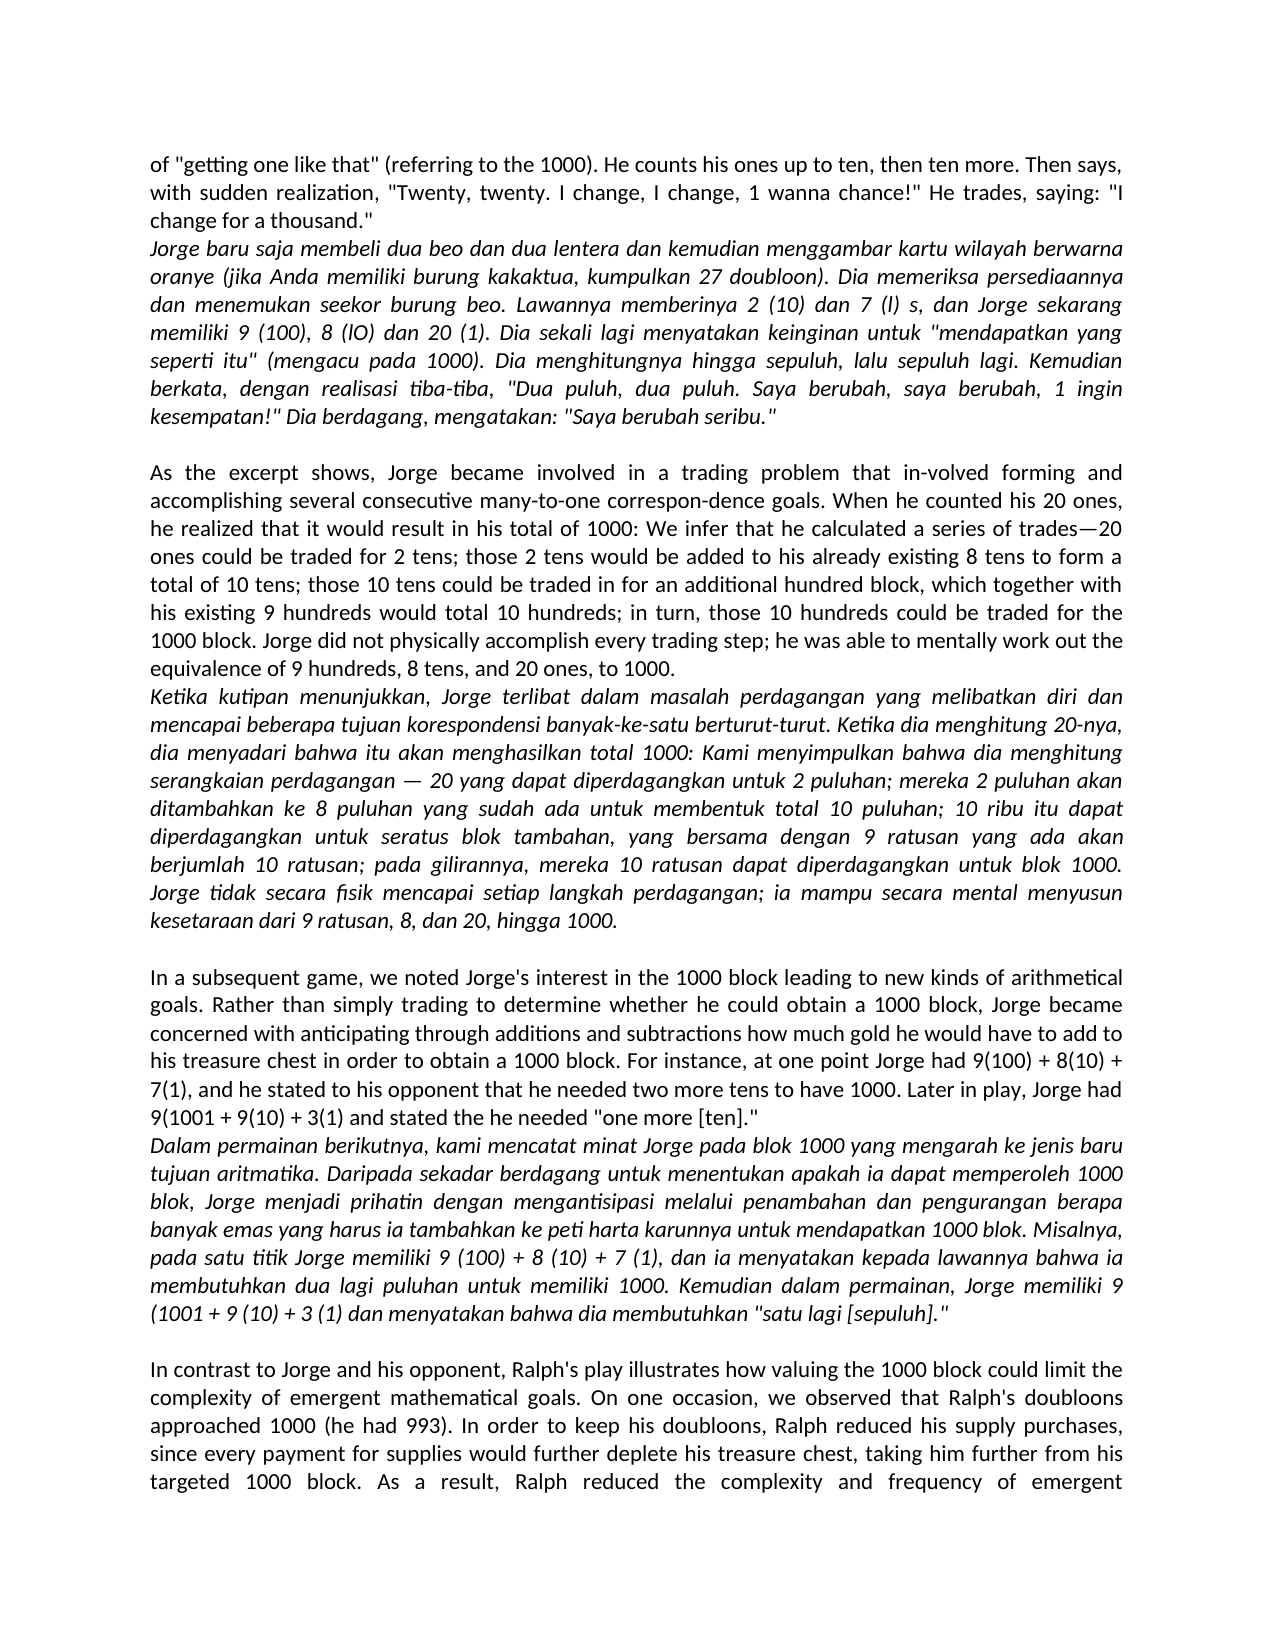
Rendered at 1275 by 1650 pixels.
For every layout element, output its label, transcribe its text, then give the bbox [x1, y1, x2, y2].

text Jorge baru saja membeli dua beo dan dua lentera dan kemudian menggambar kartu wilayah berwarna oranye (jika Anda memiliki burung kakaktua, kumpulkan 27 doubloon). Dia memeriksa persediaannya dan menemukan seekor burung beo. Lawannya memberinya 2 (10) dan 7 (l) s, dan Jorge sekarang memiliki 9 (100), 8 (lO) dan 20 (1). Dia sekali lagi menyatakan keinginan untuk "mendapatkan yang seperti itu" (mengacu pada 1000). Dia menghitungnya hingga sepuluh, lalu sepuluh lagi. Kemudian berkata, dengan realisasi tiba-tiba, "Dua puluh, dua puluh. Saya berubah, saya berubah, 1 ingin kesempatan!" Dia berdagang, mengatakan: "Saya berubah seribu." [150, 234, 1125, 430]
text Ketika kutipan menunjukkan, Jorge terlibat dalam masalah perdagangan yang melibatkan diri dan mencapai beberapa tujuan korespondensi banyak-ke-satu berturut-turut. Ketika dia menghitung 20-nya, dia menyadari bahwa itu akan menghasilkan total 1000: Kami menyimpulkan bahwa dia menghitung serangkaian perdagangan — 20 yang dapat diperdagangkan untuk 2 puluhan; mereka 2 puluhan akan ditambahkan ke 8 puluhan yang sudah ada untuk membentuk total 10 puluhan; 10 ribu itu dapat diperdagangkan untuk seratus blok tambahan, yang bersama dengan 9 ratusan yang ada akan berjumlah 10 ratusan; pada gilirannya, mereka 10 ratusan dapat diperdagangkan untuk blok 1000. Jorge tidak secara fisik mencapai setiap langkah perdagangan; ia mampu secara mental menyusun kesetaraan dari 9 ratusan, 8, dan 20, hingga 1000. [150, 682, 1125, 934]
text Dalam permainan berikutnya, kami mencatat minat Jorge pada blok 1000 yang mengarah ke jenis baru tujuan aritmatika. Daripada sekadar berdagang untuk menentukan apakah ia dapat memperoleh 1000 blok, Jorge menjadi prihatin dengan mengantisipasi melalui penambahan dan pengurangan berapa banyak emas yang harus ia tambahkan ke peti harta karunnya untuk mendapatkan 1000 blok. Misalnya, pada satu titik Jorge memiliki 9 (100) + 8 (10) + 7 (1), dan ia menyatakan kepada lawannya bahwa ia membutuhkan dua lagi puluhan untuk memiliki 1000. Kemudian dalam permainan, Jorge memiliki 9 (1001 + 9 (10) + 3 (1) dan menyatakan bahwa dia membutuhkan "satu lagi [sepuluh]." [150, 1131, 1125, 1327]
text In a subsequent game, we noted Jorge's interest in the 1000 block leading to new kinds of arithmetical goals. Rather than simply trading to determine whether he could obtain a 1000 block, Jorge became concerned with anticipating through additions and subtractions how much gold he would have to add to his treasure chest in order to obtain a 1000 block. For instance, at one point Jorge had 9(100) + 8(10) + 7(1), and he stated to his opponent that he needed two more tens to have 1000. Later in play, Jorge had 9(1001 + 9(10) + 3(1) and stated the he needed "one more [ten]." [150, 963, 1125, 1131]
text As the excerpt shows, Jorge became involved in a trading problem that in-volved forming and accomplishing several consecutive many-to-one correspon-dence goals. When he counted his 20 ones, he realized that it would result in his total of 1000: We infer that he calculated a series of trades—20 ones could be traded for 2 tens; those 2 tens would be added to his already existing 8 tens to form a total of 10 tens; those 10 tens could be traded in for an additional hundred block, which together with his existing 9 hundreds would total 10 hundreds; in turn, those 10 hundreds could be traded for the 1000 block. Jorge did not physically accomplish every trading step; he was able to mentally work out the equivalence of 9 hundreds, 8 tens, and 20 ones, to 1000. [150, 458, 1125, 682]
